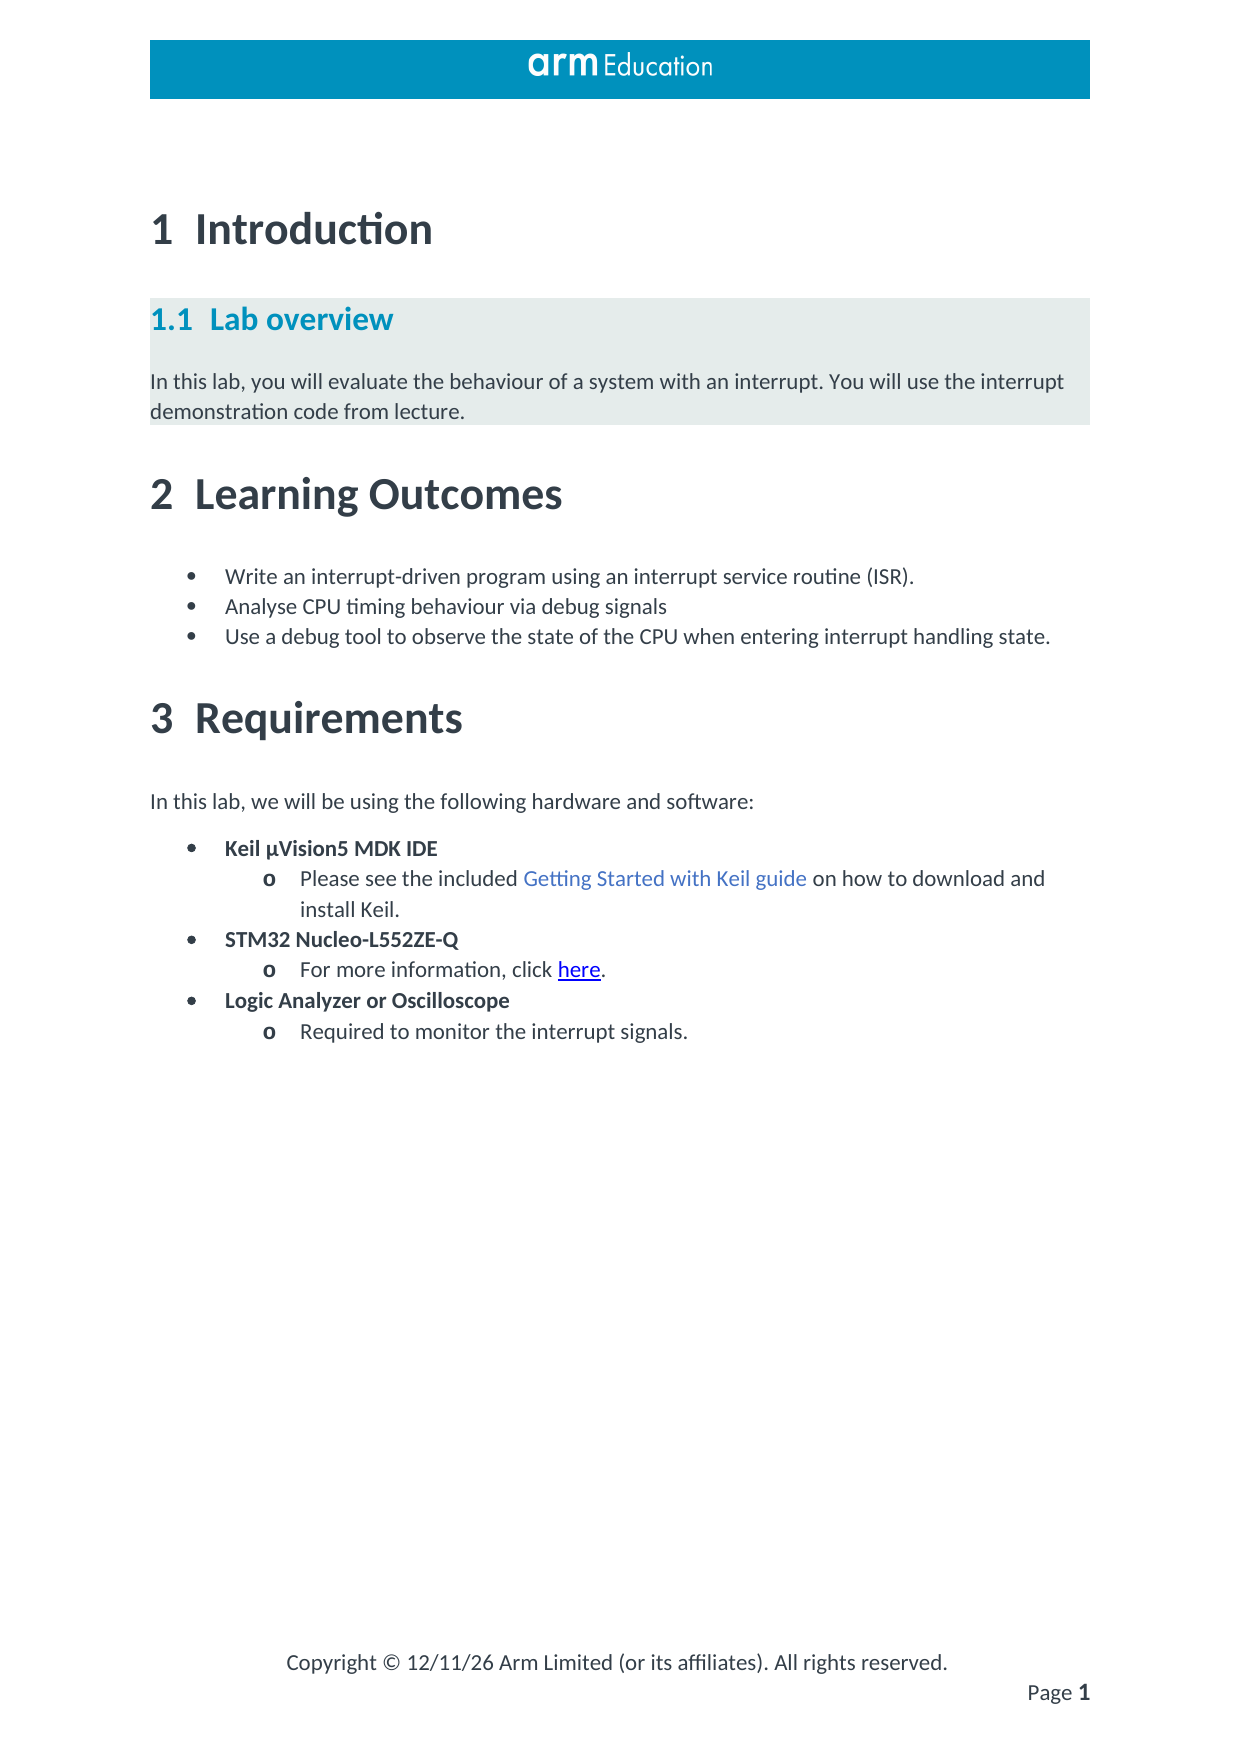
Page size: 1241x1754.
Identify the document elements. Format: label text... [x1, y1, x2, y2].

list Required to monitor the interrupt signals. [262, 1017, 1090, 1046]
list STM32 Nucleo-L552ZE-Q [187, 926, 1090, 953]
list Use a debug tool to observe the state of the CPU when entering interrupt handling state. [187, 622, 1090, 650]
subtitle Lab overview [150, 298, 1090, 338]
subtitle Learning Outcomes [150, 465, 1090, 521]
list For more information, click here. [262, 955, 1090, 984]
list Please see the included Getting Started with Keil guide on how to download and install Keil. [262, 864, 1090, 923]
list Keil µVision5 MDK IDE [187, 834, 1090, 862]
subtitle Introduction [150, 200, 1090, 256]
picture [529, 54, 548, 75]
subtitle Requirements [150, 689, 1090, 745]
picture [675, 58, 679, 75]
list Analyse CPU timing behaviour via debug signals [187, 592, 1090, 620]
list Write an interrupt-driven program using an interrupt service routine (ISR). [187, 562, 1090, 591]
picture [570, 54, 597, 75]
picture [606, 55, 615, 75]
list Logic Analyzer or Oscilloscope [187, 987, 1090, 1015]
text In this lab, we will be using the following hardware and software: [150, 787, 1090, 815]
text In this lab, you will evaluate the behaviour of a system with an interrupt. You will use the interrupt demonstration code from lecture. [150, 367, 1090, 425]
picture [554, 54, 566, 75]
